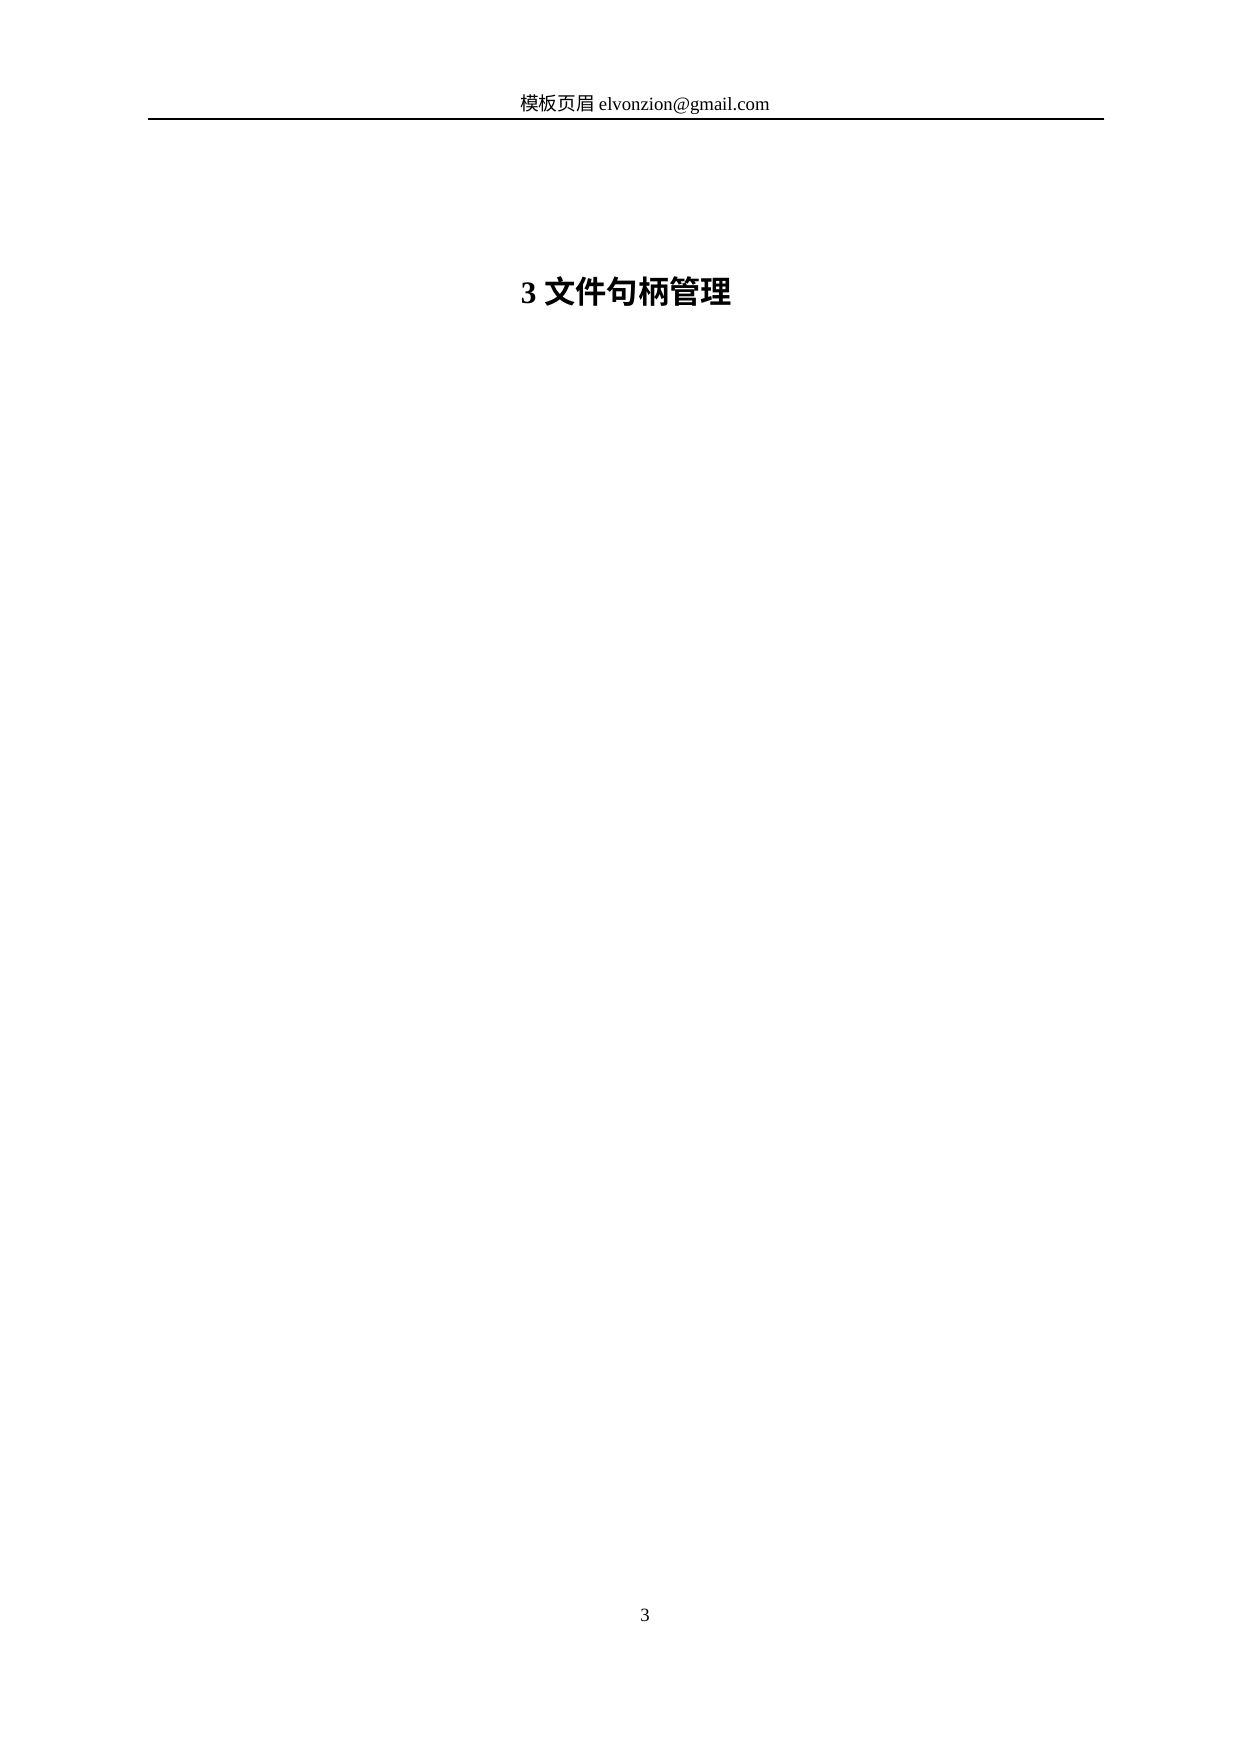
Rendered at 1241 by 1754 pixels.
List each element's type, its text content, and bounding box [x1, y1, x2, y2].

subtitle 文件句柄管理 [148, 256, 1104, 324]
